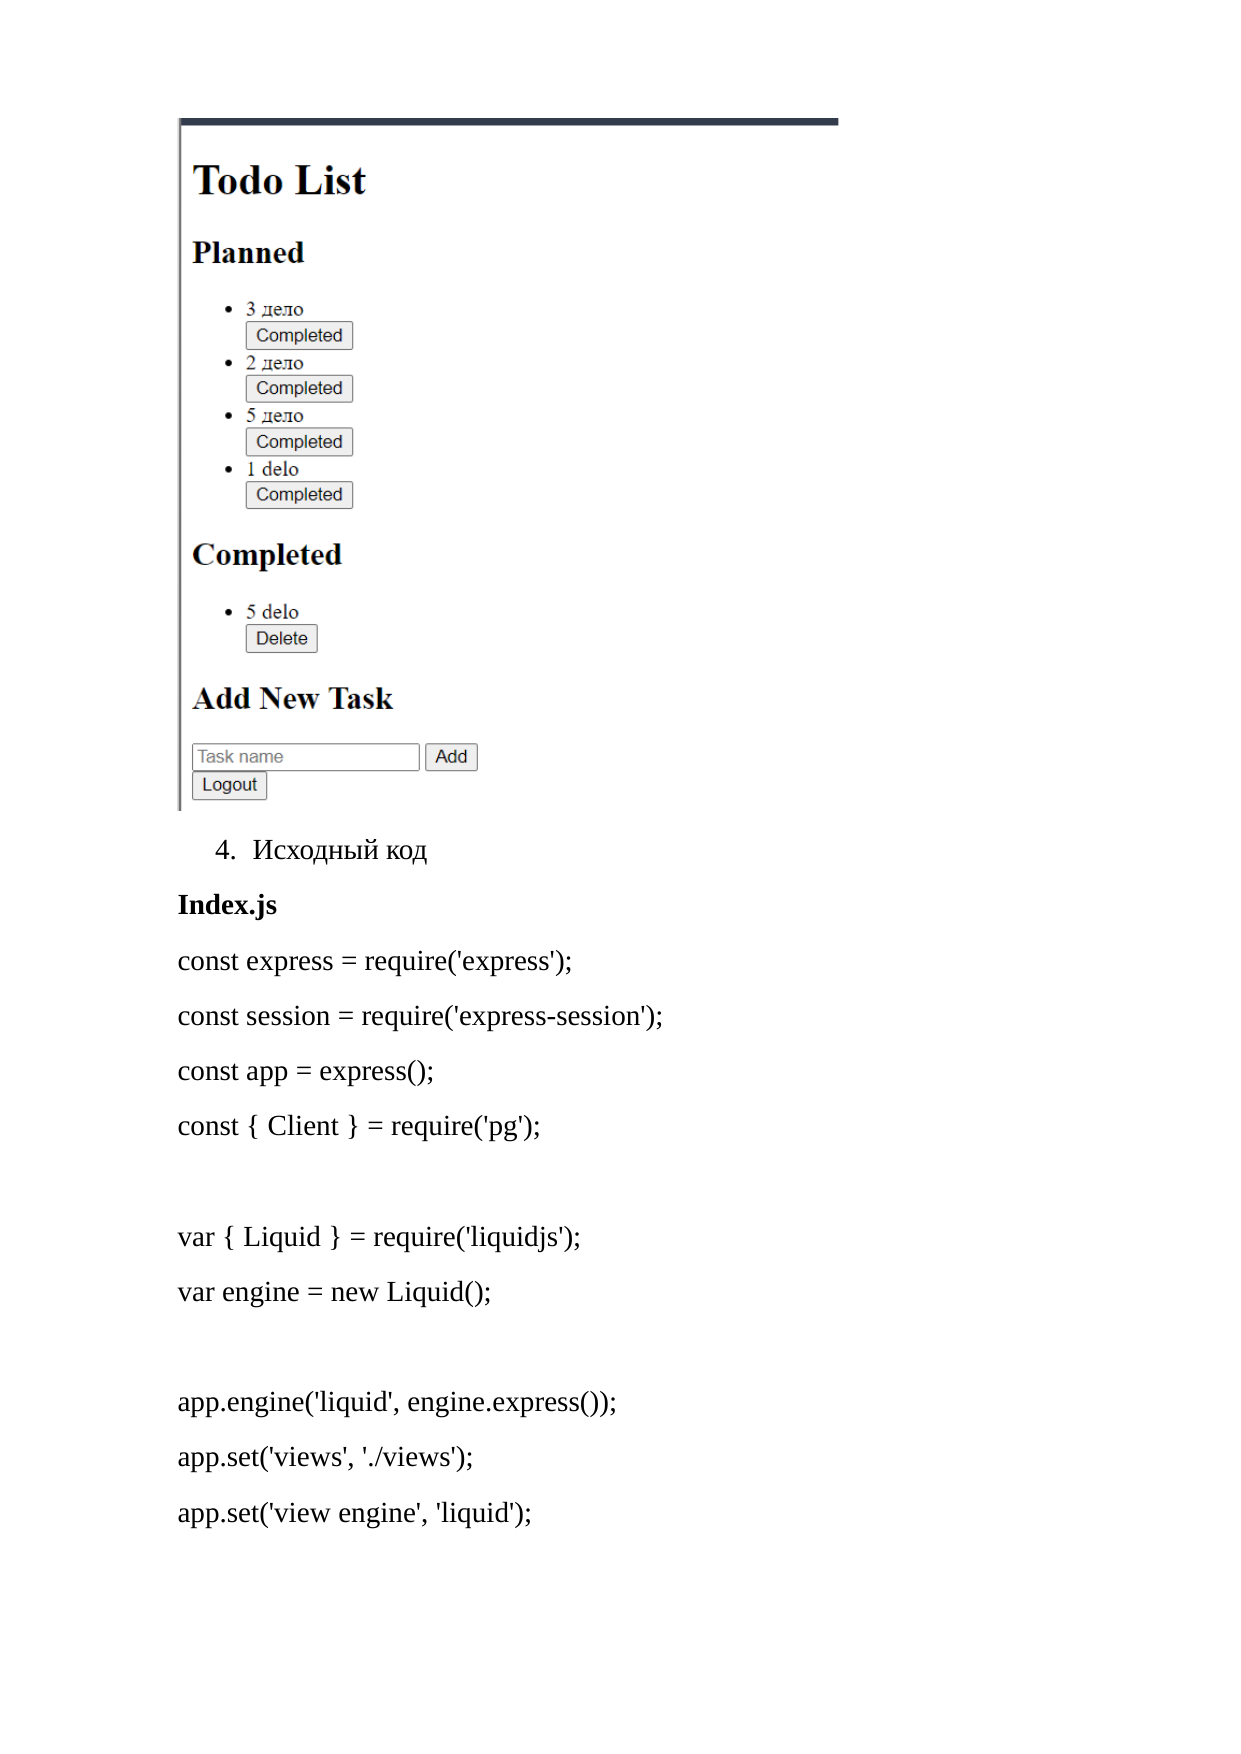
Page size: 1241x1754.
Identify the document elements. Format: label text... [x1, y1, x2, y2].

text var { Liquid } = require('liquidjs'); [177, 1219, 1152, 1252]
picture [177, 118, 839, 811]
text const session = require('express-session'); [177, 998, 1152, 1031]
text const app = express(); [177, 1053, 1152, 1087]
text app.set('view engine', 'liquid'); [177, 1495, 1152, 1528]
text var engine = new Liquid(); [177, 1274, 1152, 1307]
list Исходный код [215, 832, 1152, 866]
text app.set('views', './views'); [177, 1439, 1152, 1473]
text const { Client } = require('pg'); [177, 1108, 1152, 1142]
text app.engine('liquid', engine.express()); [177, 1384, 1152, 1418]
text Index.js [177, 887, 1152, 921]
text const express = require('express'); [177, 943, 1152, 976]
